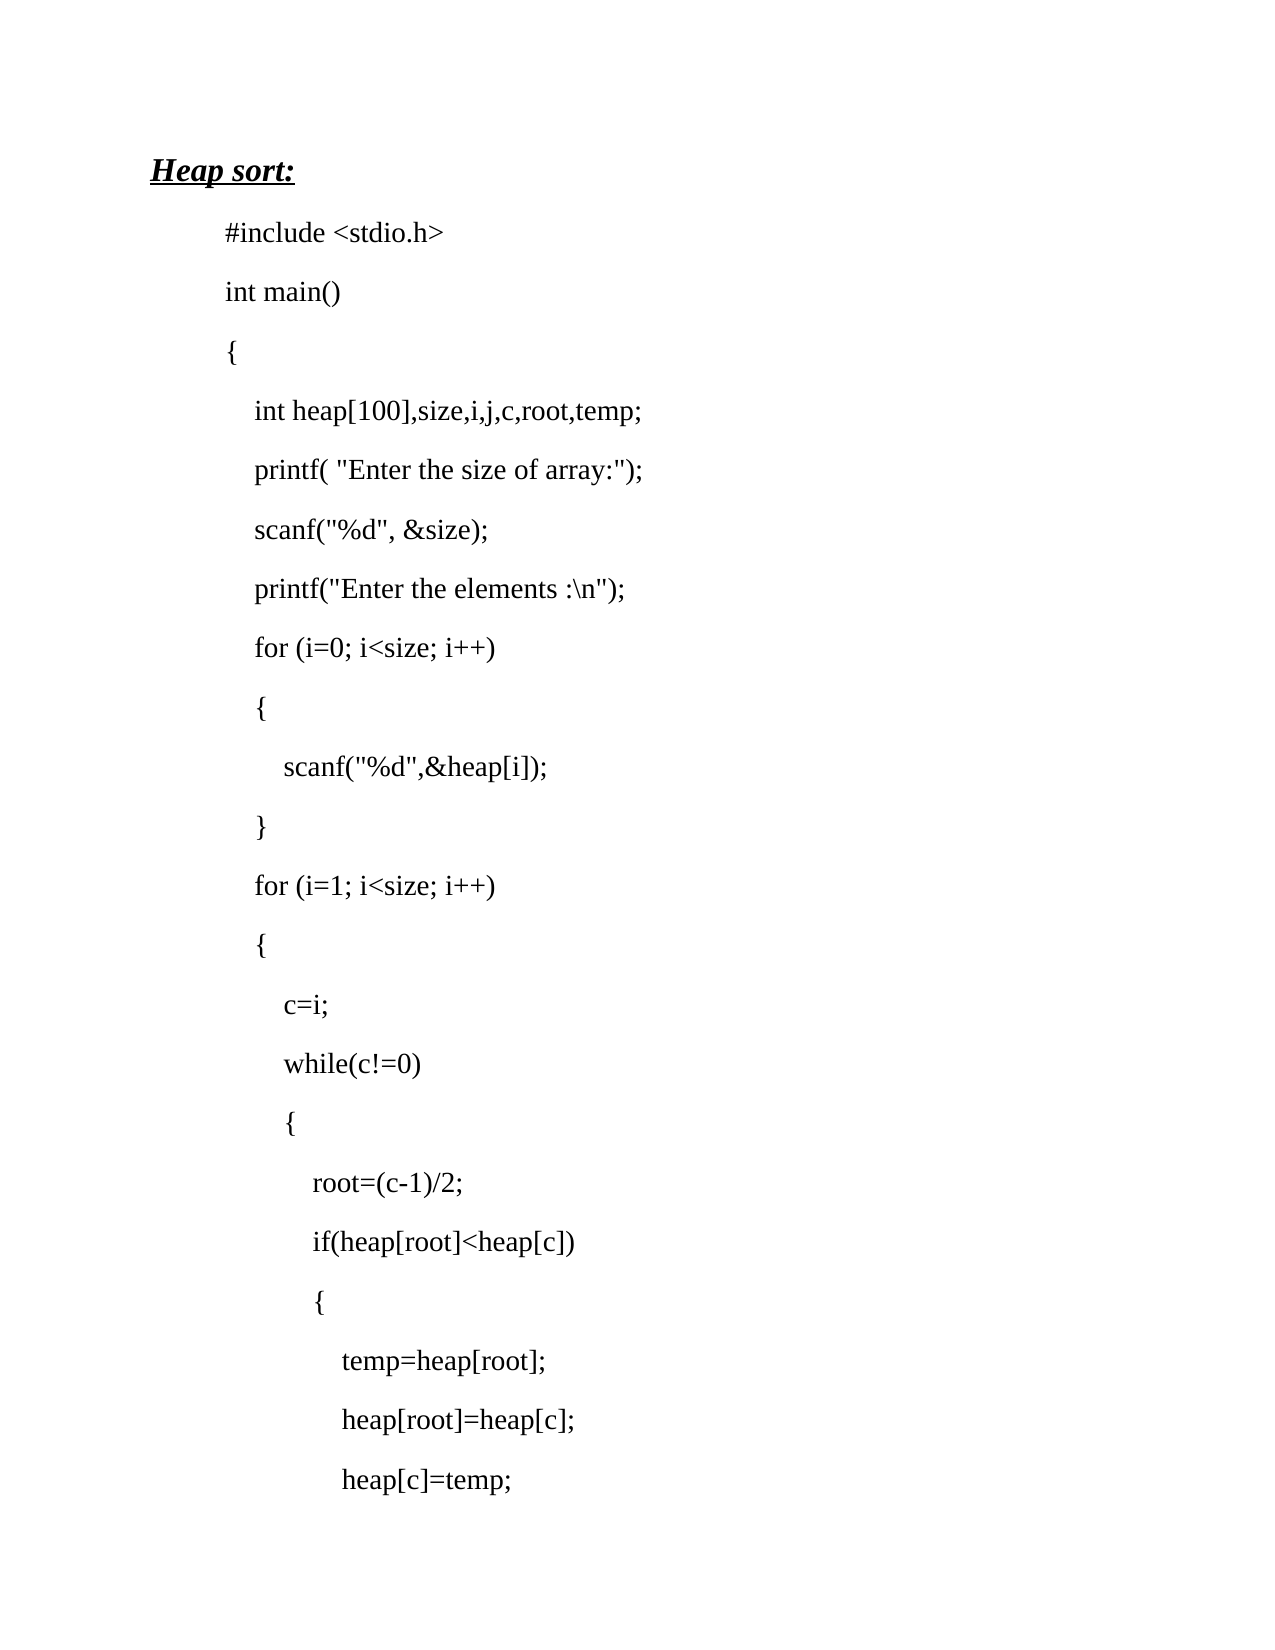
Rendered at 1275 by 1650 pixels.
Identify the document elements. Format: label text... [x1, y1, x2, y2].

text Heap sort: [150, 150, 1125, 188]
text printf("Enter the elements :\n"); [225, 571, 1125, 605]
text root=(c-1)/2; [225, 1165, 1125, 1198]
text { [225, 1284, 1125, 1317]
text scanf("%d", &size); [225, 512, 1125, 545]
text #include <stdio.h> [225, 215, 1125, 248]
text int main() [225, 274, 1125, 308]
text for (i=1; i<size; i++) [225, 868, 1125, 902]
text { [225, 690, 1125, 723]
text heap[root]=heap[c]; [225, 1402, 1125, 1436]
text printf( "Enter the size of array:"); [225, 452, 1125, 486]
text { [225, 1106, 1125, 1139]
text while(c!=0) [225, 1046, 1125, 1080]
text for (i=0; i<size; i++) [225, 631, 1125, 664]
text int heap[100],size,i,j,c,root,temp; [225, 393, 1125, 427]
text scanf("%d",&heap[i]); [225, 749, 1125, 783]
text heap[c]=temp; [225, 1462, 1125, 1495]
text { [225, 927, 1125, 961]
text temp=heap[root]; [225, 1343, 1125, 1377]
text c=i; [225, 987, 1125, 1020]
text { [225, 334, 1125, 367]
text } [225, 809, 1125, 842]
text if(heap[root]<heap[c]) [225, 1224, 1125, 1258]
